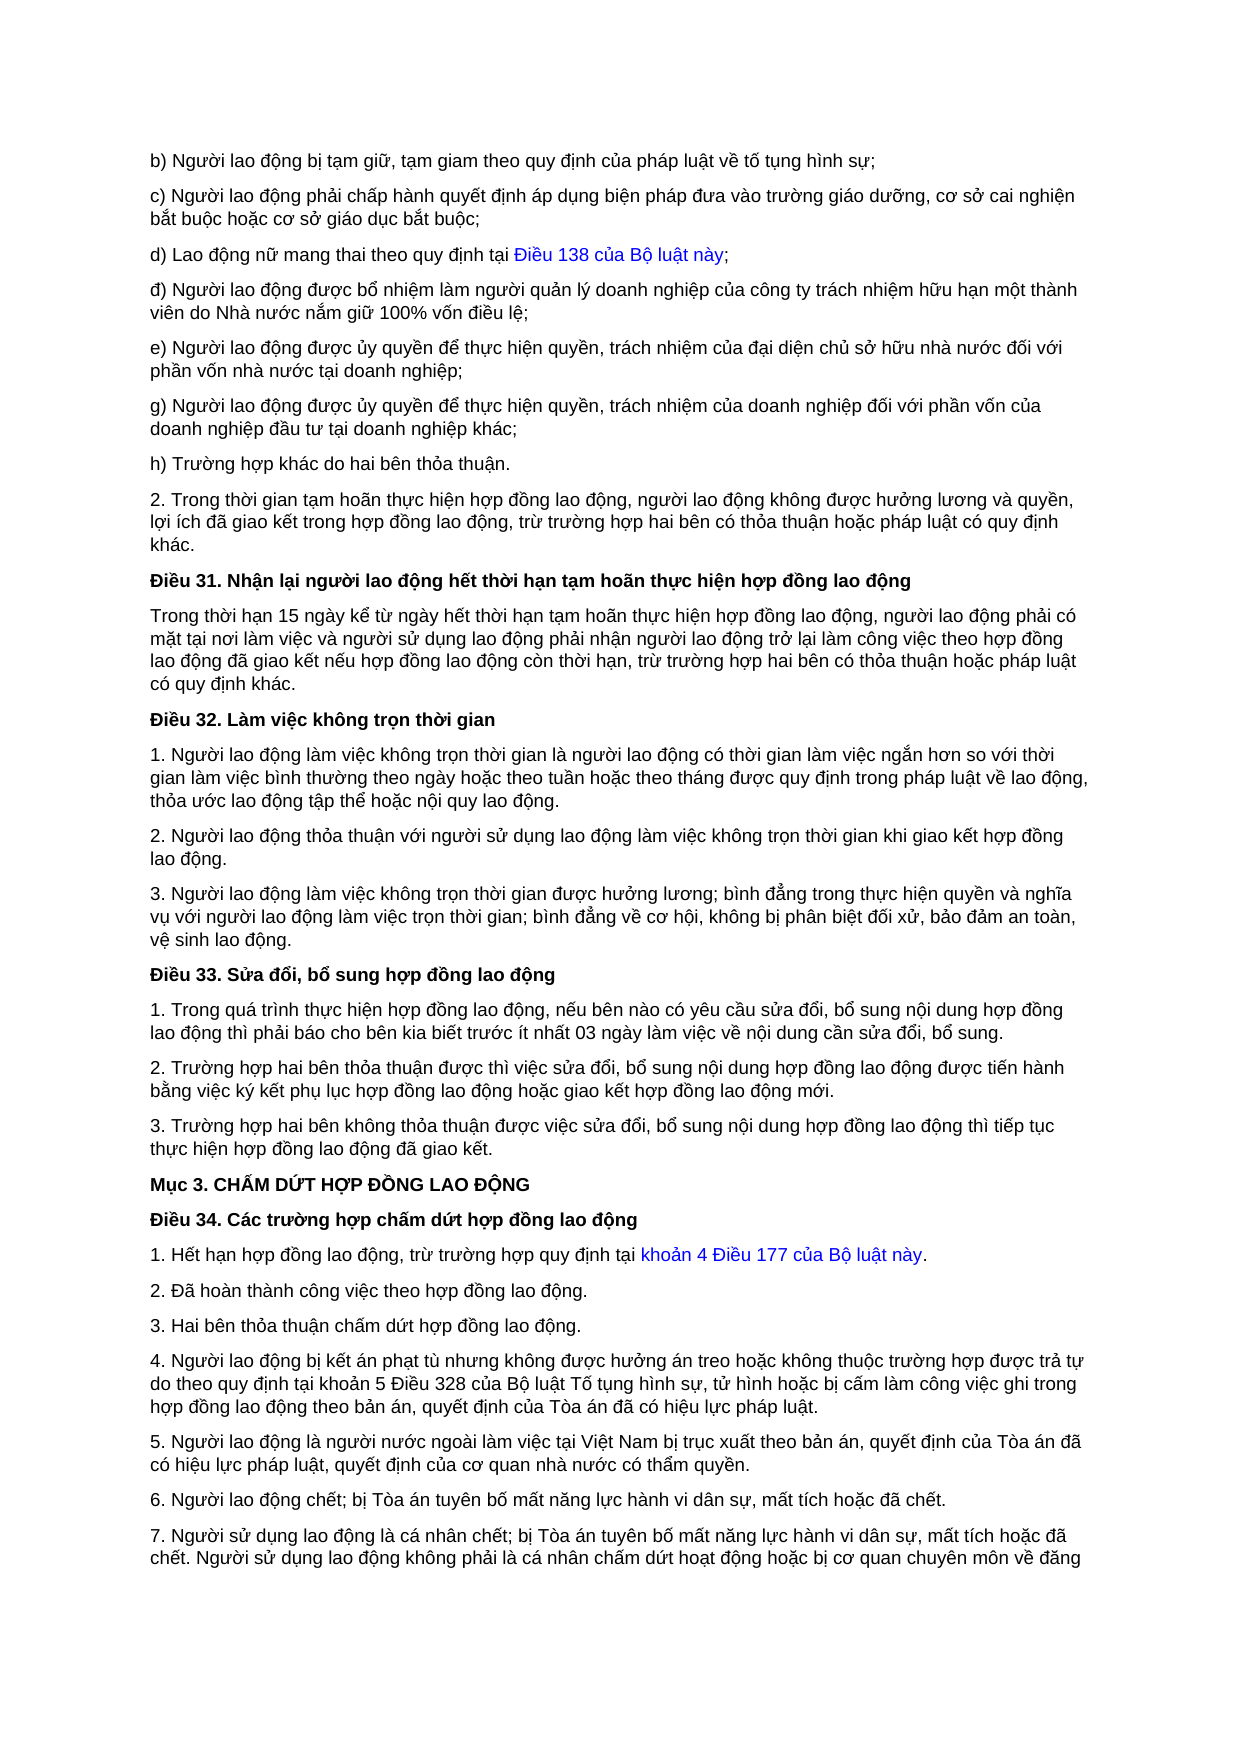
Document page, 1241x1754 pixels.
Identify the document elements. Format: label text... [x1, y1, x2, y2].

text 3. Trường hợp hai bên không thỏa thuận được việc sửa đổi, bổ sung nội dung hợp đồng lao động thì tiếp tục thực hiện hợp đồng lao động đã giao kết. [150, 1115, 1090, 1160]
text 1. Trong quá trình thực hiện hợp đồng lao động, nếu bên nào có yêu cầu sửa đổi, bổ sung nội dung hợp đồng lao động thì phải báo cho bên kia biết trước ít nhất 03 ngày làm việc về nội dung cần sửa đổi, bổ sung. [150, 999, 1090, 1043]
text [150, 1524, 1090, 1569]
text 5. Người lao động là người nước ngoài làm việc tại Việt Nam bị trục xuất theo bản án, quyết định của Tòa án đã có hiệu lực pháp luật, quyết định của cơ quan nhà nước có thẩm quyền. [150, 1431, 1090, 1475]
text Mục 3. CHẤM DỨT HỢP ĐỒNG LAO ĐỘNG [150, 1173, 1090, 1195]
text 6. Người lao động chết; bị Tòa án tuyên bố mất năng lực hành vi dân sự, mất tích hoặc đã chết. [150, 1489, 1090, 1511]
text 2. Trong thời gian tạm hoãn thực hiện hợp đồng lao động, người lao động không được hưởng lương và quyền, lợi ích đã giao kết trong hợp đồng lao động, trừ trường hợp hai bên có thỏa thuận hoặc pháp luật có quy định khác. [150, 488, 1090, 556]
text 4. Người lao động bị kết án phạt tù nhưng không được hưởng án treo hoặc không thuộc trường hợp được trả tự do theo quy định tại khoản 5 Điều 328 của Bộ luật Tố tụng hình sự, tử hình hoặc bị cấm làm công việc ghi trong hợp đồng lao động theo bản án, quyết định của Tòa án đã có hiệu lực pháp luật. [150, 1350, 1090, 1417]
text 3. Hai bên thỏa thuận chấm dứt hợp đồng lao động. [150, 1315, 1090, 1336]
text 1. Người lao động làm việc không trọn thời gian là người lao động có thời gian làm việc ngắn hơn so với thời gian làm việc bình thường theo ngày hoặc theo tuần hoặc theo tháng được quy định trong pháp luật về lao động, thỏa ước lao động tập thể hoặc nội quy lao động. [150, 744, 1090, 811]
text 2. Trường hợp hai bên thỏa thuận được thì việc sửa đổi, bổ sung nội dung hợp đồng lao động được tiến hành bằng việc ký kết phụ lục hợp đồng lao động hoặc giao kết hợp đồng lao động mới. [150, 1057, 1090, 1102]
text e) Người lao động được ủy quyền để thực hiện quyền, trách nhiệm của đại diện chủ sở hữu nhà nước đối với phần vốn nhà nước tại doanh nghiệp; [150, 337, 1090, 381]
text d) Lao động nữ mang thai theo quy định tại Điều 138 của Bộ luật này; [150, 243, 1090, 265]
text h) Trường hợp khác do hai bên thỏa thuận. [150, 453, 1090, 475]
text 2. Đã hoàn thành công việc theo hợp đồng lao động. [150, 1279, 1090, 1301]
text b) Người lao động bị tạm giữ, tạm giam theo quy định của pháp luật về tố tụng hình sự; [150, 150, 1090, 172]
text c) Người lao động phải chấp hành quyết định áp dụng biện pháp đưa vào trường giáo dưỡng, cơ sở cai nghiện bắt buộc hoặc cơ sở giáo dục bắt buộc; [150, 185, 1090, 230]
text Điều 34. Các trường hợp chấm dứt hợp đồng lao động [150, 1209, 1090, 1230]
text Điều 31. Nhận lại người lao động hết thời hạn tạm hoãn thực hiện hợp đồng lao động [150, 569, 1090, 591]
text Trong thời hạn 15 ngày kể từ ngày hết thời hạn tạm hoãn thực hiện hợp đồng lao động, người lao động phải có mặt tại nơi làm việc và người sử dụng lao động phải nhận người lao động trở lại làm công việc theo hợp đồng lao động đã giao kết nếu hợp đồng lao động còn thời hạn, trừ trường hợp hai bên có thỏa thuận hoặc pháp luật có quy định khác. [150, 605, 1090, 695]
text đ) Người lao động được bổ nhiệm làm người quản lý doanh nghiệp của công ty trách nhiệm hữu hạn một thành viên do Nhà nước nắm giữ 100% vốn điều lệ; [150, 279, 1090, 323]
text g) Người lao động được ủy quyền để thực hiện quyền, trách nhiệm của doanh nghiệp đối với phần vốn của doanh nghiệp đầu tư tại doanh nghiệp khác; [150, 395, 1090, 439]
text Điều 32. Làm việc không trọn thời gian [150, 708, 1090, 730]
text 2. Người lao động thỏa thuận với người sử dụng lao động làm việc không trọn thời gian khi giao kết hợp đồng lao động. [150, 825, 1090, 869]
text 3. Người lao động làm việc không trọn thời gian được hưởng lương; bình đẳng trong thực hiện quyền và nghĩa vụ với người lao động làm việc trọn thời gian; bình đẳng về cơ hội, không bị phân biệt đối xử, bảo đảm an toàn, vệ sinh lao động. [150, 883, 1090, 950]
text Điều 33. Sửa đổi, bổ sung hợp đồng lao động [150, 964, 1090, 985]
text 1. Hết hạn hợp đồng lao động, trừ trường hợp quy định tại khoản 4 Điều 177 của Bộ luật này. [150, 1244, 1090, 1266]
